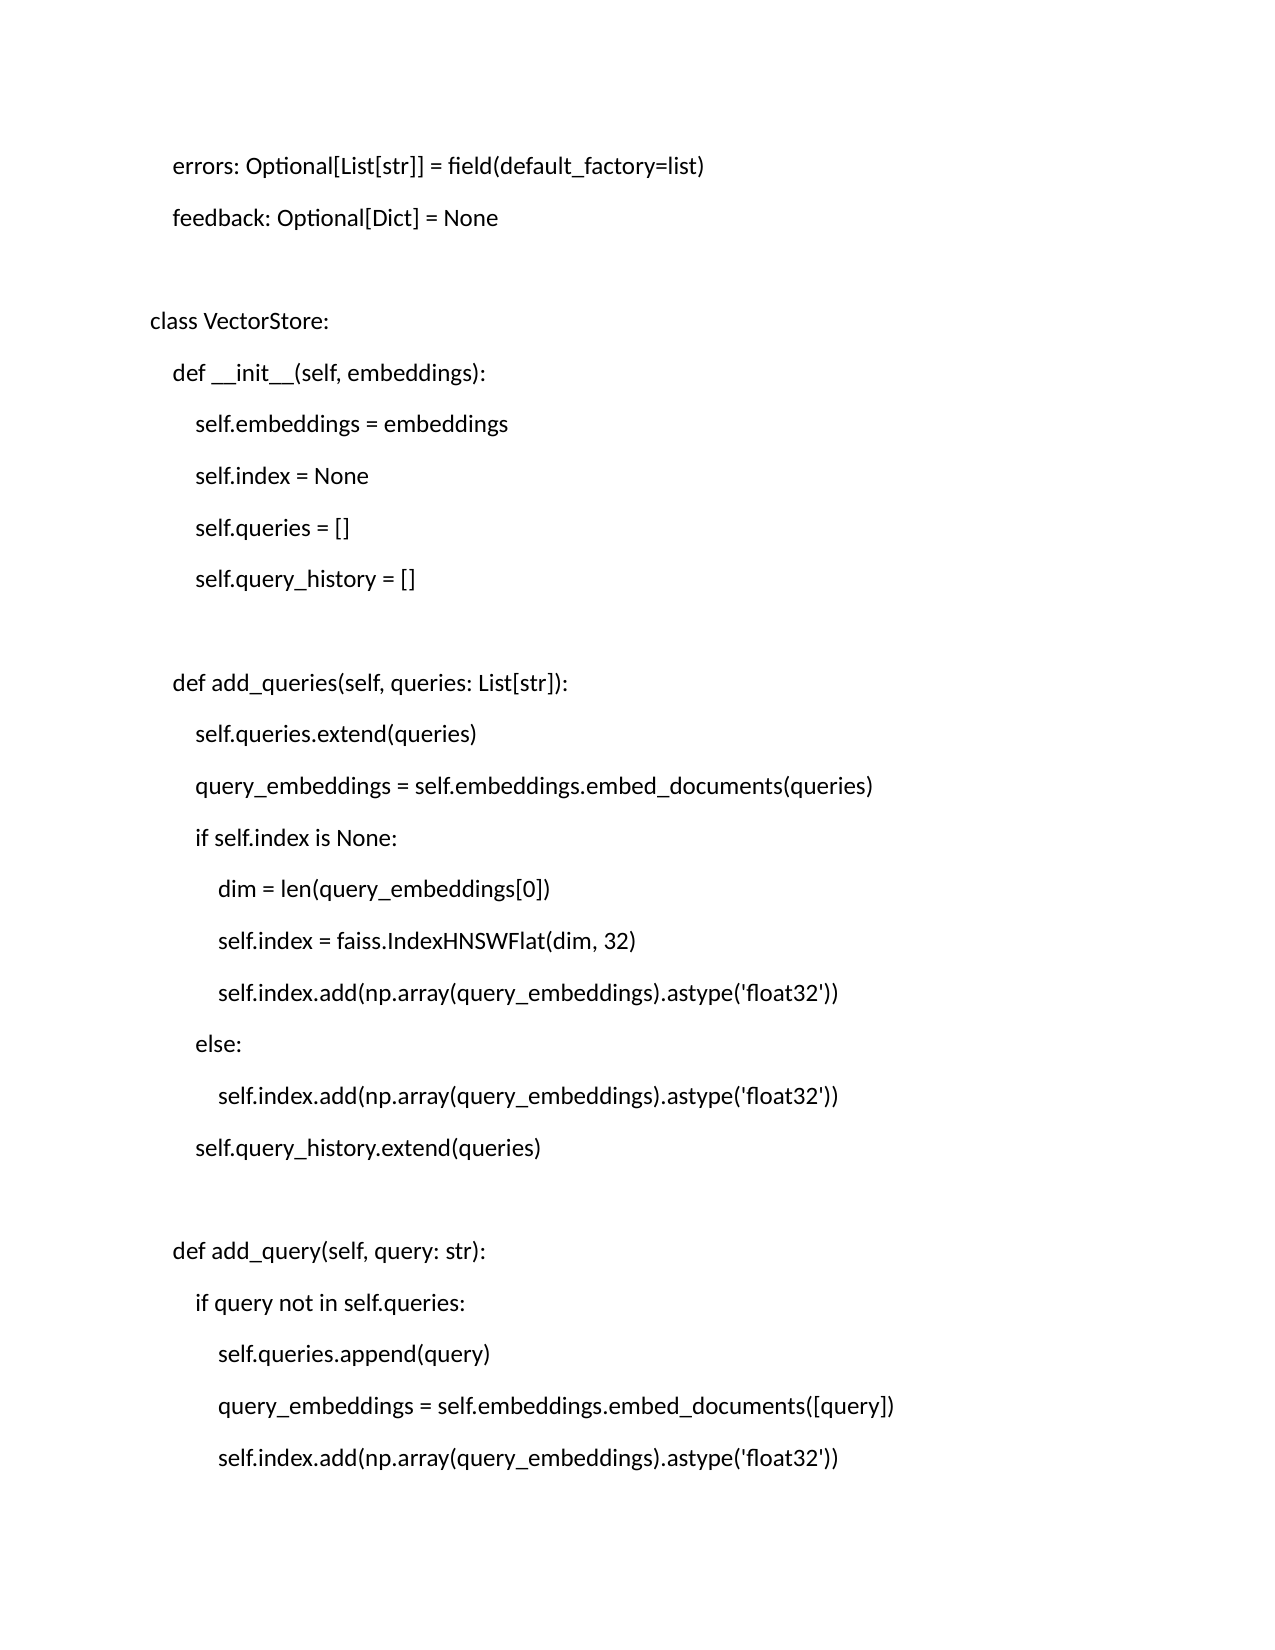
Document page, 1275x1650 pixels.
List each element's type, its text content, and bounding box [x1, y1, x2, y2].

text feedback: Optional[Dict] = None [150, 202, 1125, 232]
text dim = len(query_embeddings[0]) [150, 873, 1125, 904]
text errors: Optional[List[str]] = field(default_factory=list) [150, 150, 1125, 181]
text self.embeddings = embeddings [150, 408, 1125, 439]
text self.index = faiss.IndexHNSWFlat(dim, 32) [150, 925, 1125, 956]
text self.index = None [150, 460, 1125, 491]
text self.queries.append(query) [150, 1338, 1125, 1369]
text class VectorStore: [150, 305, 1125, 336]
text if self.index is None: [150, 822, 1125, 852]
text self.index.add(np.array(query_embeddings).astype('float32')) [150, 1442, 1125, 1472]
text self.query_history.extend(queries) [150, 1132, 1125, 1162]
text query_embeddings = self.embeddings.embed_documents(queries) [150, 770, 1125, 801]
text self.query_history = [] [150, 563, 1125, 594]
text self.queries.extend(queries) [150, 718, 1125, 749]
text else: [150, 1028, 1125, 1059]
text def add_queries(self, queries: List[str]): [150, 667, 1125, 697]
text self.index.add(np.array(query_embeddings).astype('float32')) [150, 977, 1125, 1007]
text self.index.add(np.array(query_embeddings).astype('float32')) [150, 1080, 1125, 1111]
text if query not in self.queries: [150, 1287, 1125, 1317]
text query_embeddings = self.embeddings.embed_documents([query]) [150, 1390, 1125, 1421]
text def __init__(self, embeddings): [150, 357, 1125, 387]
text def add_query(self, query: str): [150, 1235, 1125, 1266]
text self.queries = [] [150, 512, 1125, 542]
